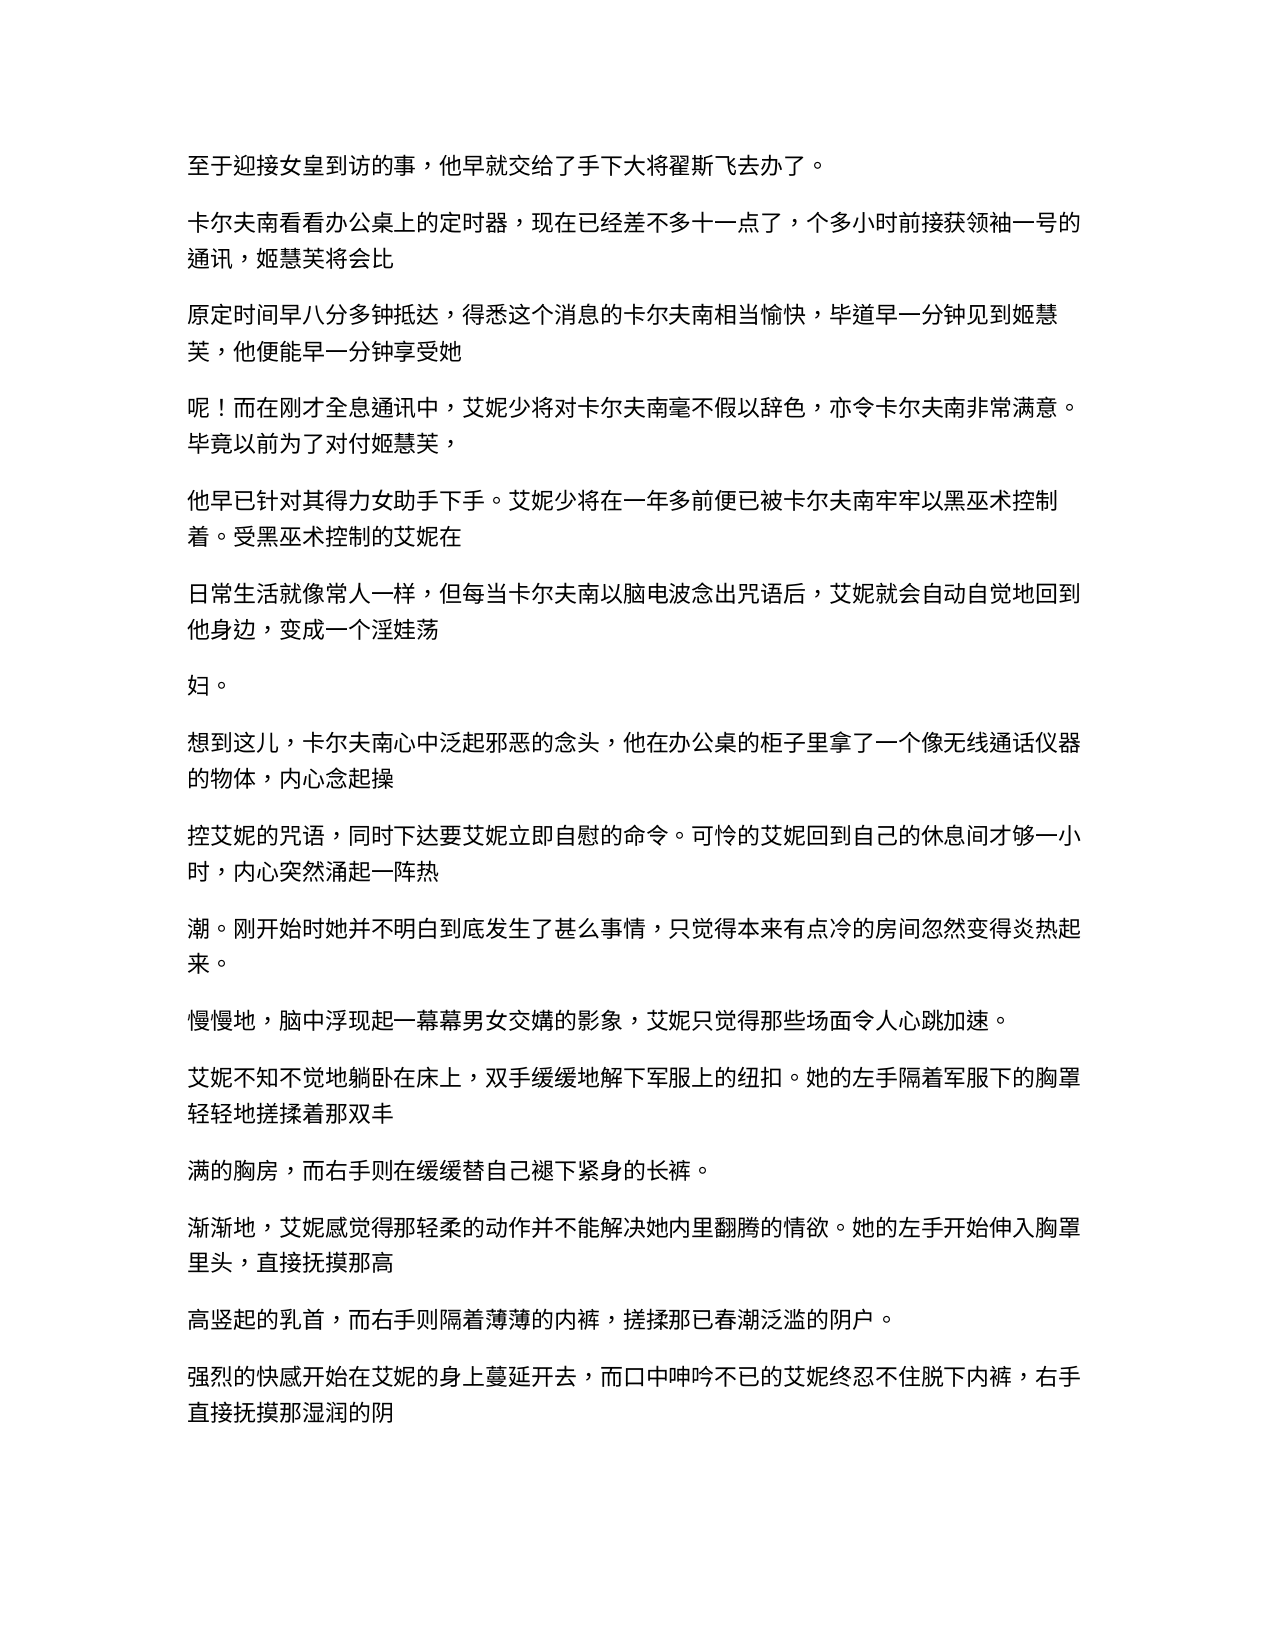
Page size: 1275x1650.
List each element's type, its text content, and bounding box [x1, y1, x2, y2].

text 妇。 [187, 670, 1087, 702]
text 原定时间早八分多钟抵达，得悉这个消息的卡尔夫南相当愉快，毕道早一分钟见到姬慧芙，他便能早一分钟享受她 [187, 299, 1087, 367]
text 潮。刚开始时她并不明白到底发生了甚么事情，只觉得本来有点冷的房间忽然变得炎热起来。 [187, 912, 1087, 980]
text 满的胸房，而右手则在缓缓替自己褪下紧身的长裤。 [187, 1155, 1087, 1186]
text 强烈的快感开始在艾妮的身上蔓延开去，而口中呻吟不已的艾妮终忍不住脱下内裤，右手直接抚摸那湿润的阴 [187, 1361, 1087, 1428]
text 慢慢地，脑中浮现起一幕幕男女交媾的影象，艾妮只觉得那些场面令人心跳加速。 [187, 1005, 1087, 1036]
text 渐渐地，艾妮感觉得那轻柔的动作并不能解决她内里翻腾的情欲。她的左手开始伸入胸罩里头，直接抚摸那高 [187, 1211, 1087, 1279]
text 呢！而在刚才全息通讯中，艾妮少将对卡尔夫南毫不假以辞色，亦令卡尔夫南非常满意。毕竟以前为了对付姬慧芙， [187, 392, 1087, 459]
text 至于迎接女皇到访的事，他早就交给了手下大将翟斯飞去办了。 [187, 150, 1087, 181]
text 艾妮不知不觉地躺卧在床上，双手缓缓地解下军服上的纽扣。她的左手隔着军服下的胸罩轻轻地搓揉着那双丰 [187, 1062, 1087, 1129]
text 他早已针对其得力女助手下手。艾妮少将在一年多前便已被卡尔夫南牢牢以黑巫术控制着。受黑巫术控制的艾妮在 [187, 485, 1087, 552]
text 想到这儿，卡尔夫南心中泛起邪恶的念头，他在办公桌的柜子里拿了一个像无线通话仪器的物体，内心念起操 [187, 727, 1087, 794]
text 日常生活就像常人一样，但每当卡尔夫南以脑电波念出咒语后，艾妮就会自动自觉地回到他身边，变成一个淫娃荡 [187, 578, 1087, 645]
text 卡尔夫南看看办公桌上的定时器，现在已经差不多十一点了，个多小时前接获领袖一号的通讯，姬慧芙将会比 [187, 207, 1087, 274]
text 高竖起的乳首，而右手则隔着薄薄的内裤，搓揉那已春潮泛滥的阴户。 [187, 1304, 1087, 1335]
text 控艾妮的咒语，同时下达要艾妮立即自慰的命令。可怜的艾妮回到自己的休息间才够一小时，内心突然涌起一阵热 [187, 820, 1087, 887]
